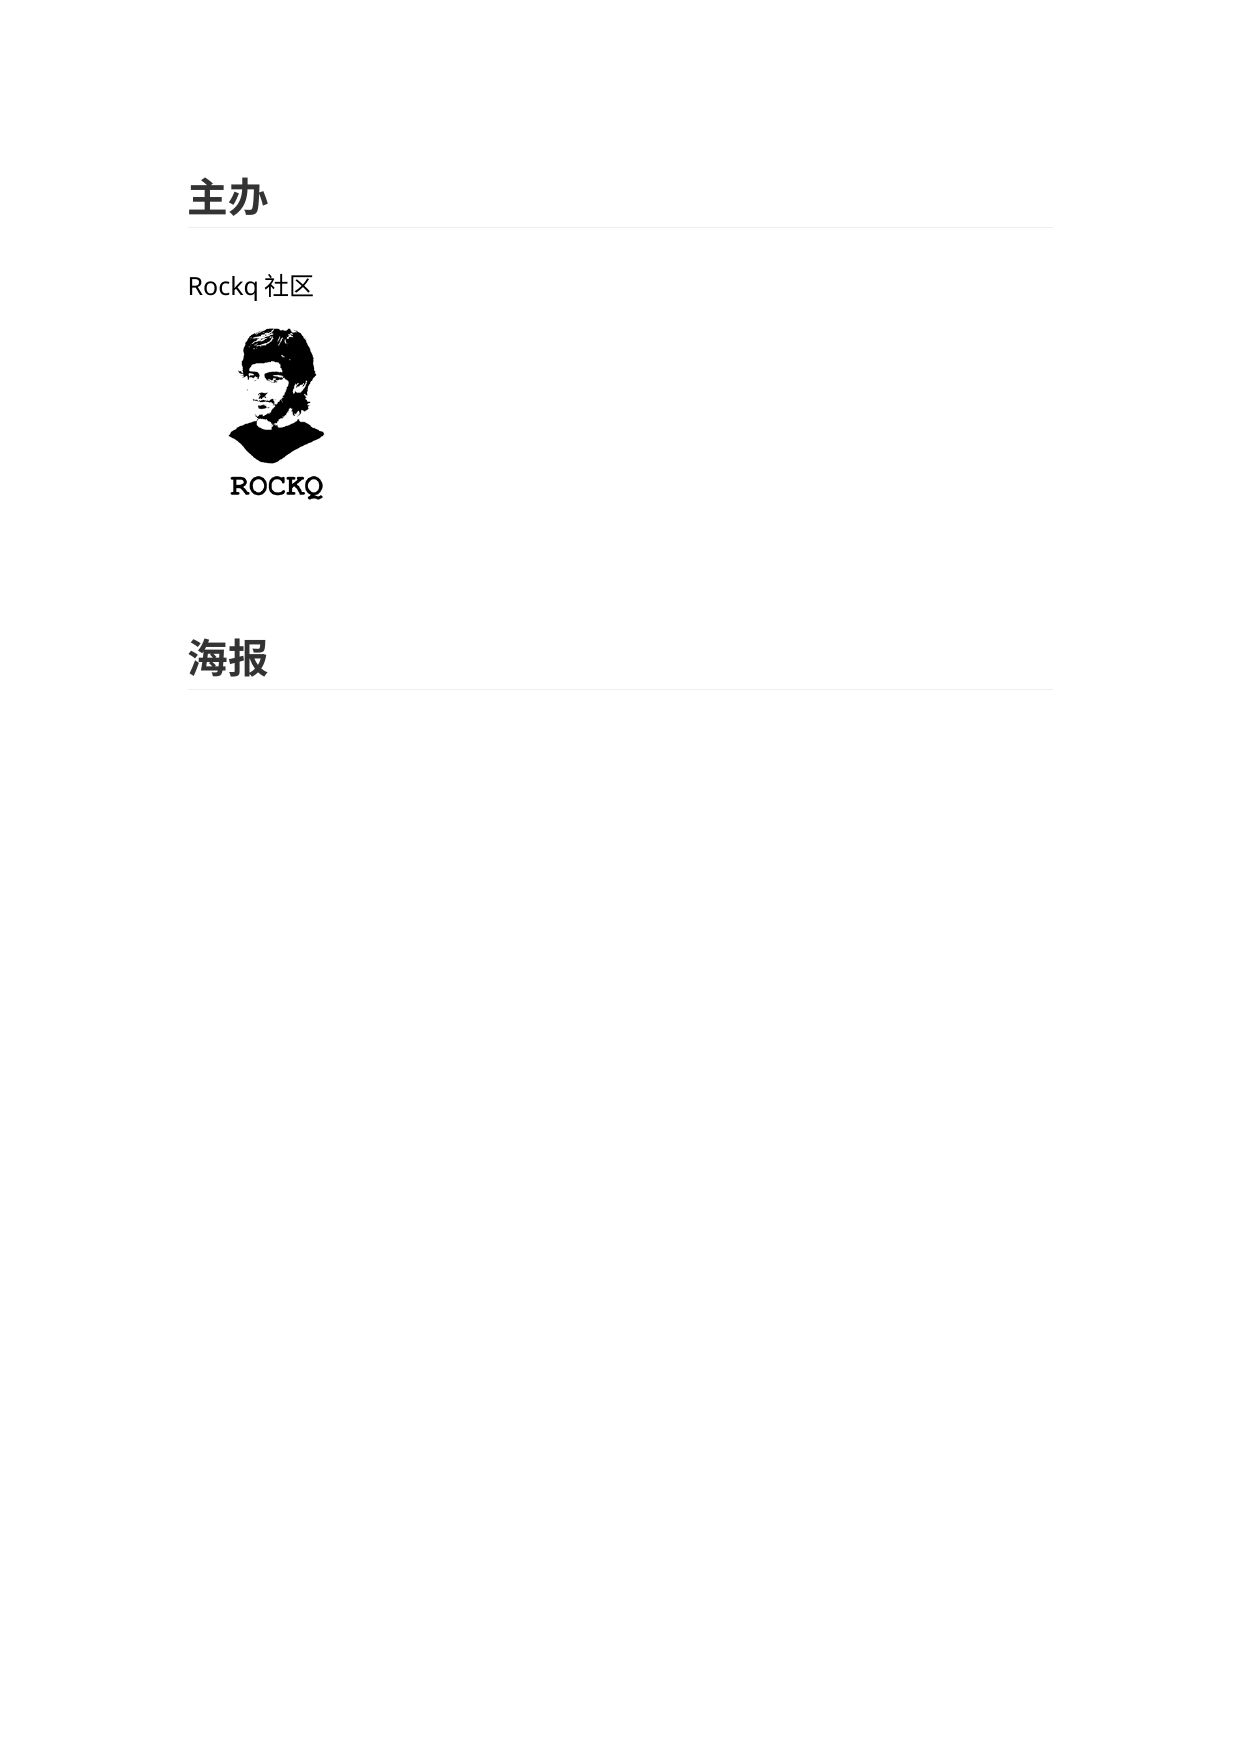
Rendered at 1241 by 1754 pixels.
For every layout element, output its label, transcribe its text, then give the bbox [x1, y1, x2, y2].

text 主办 [187, 162, 1053, 228]
text Rockq社区 [187, 252, 1053, 317]
text 海报 [187, 624, 1053, 690]
picture [187, 326, 362, 501]
